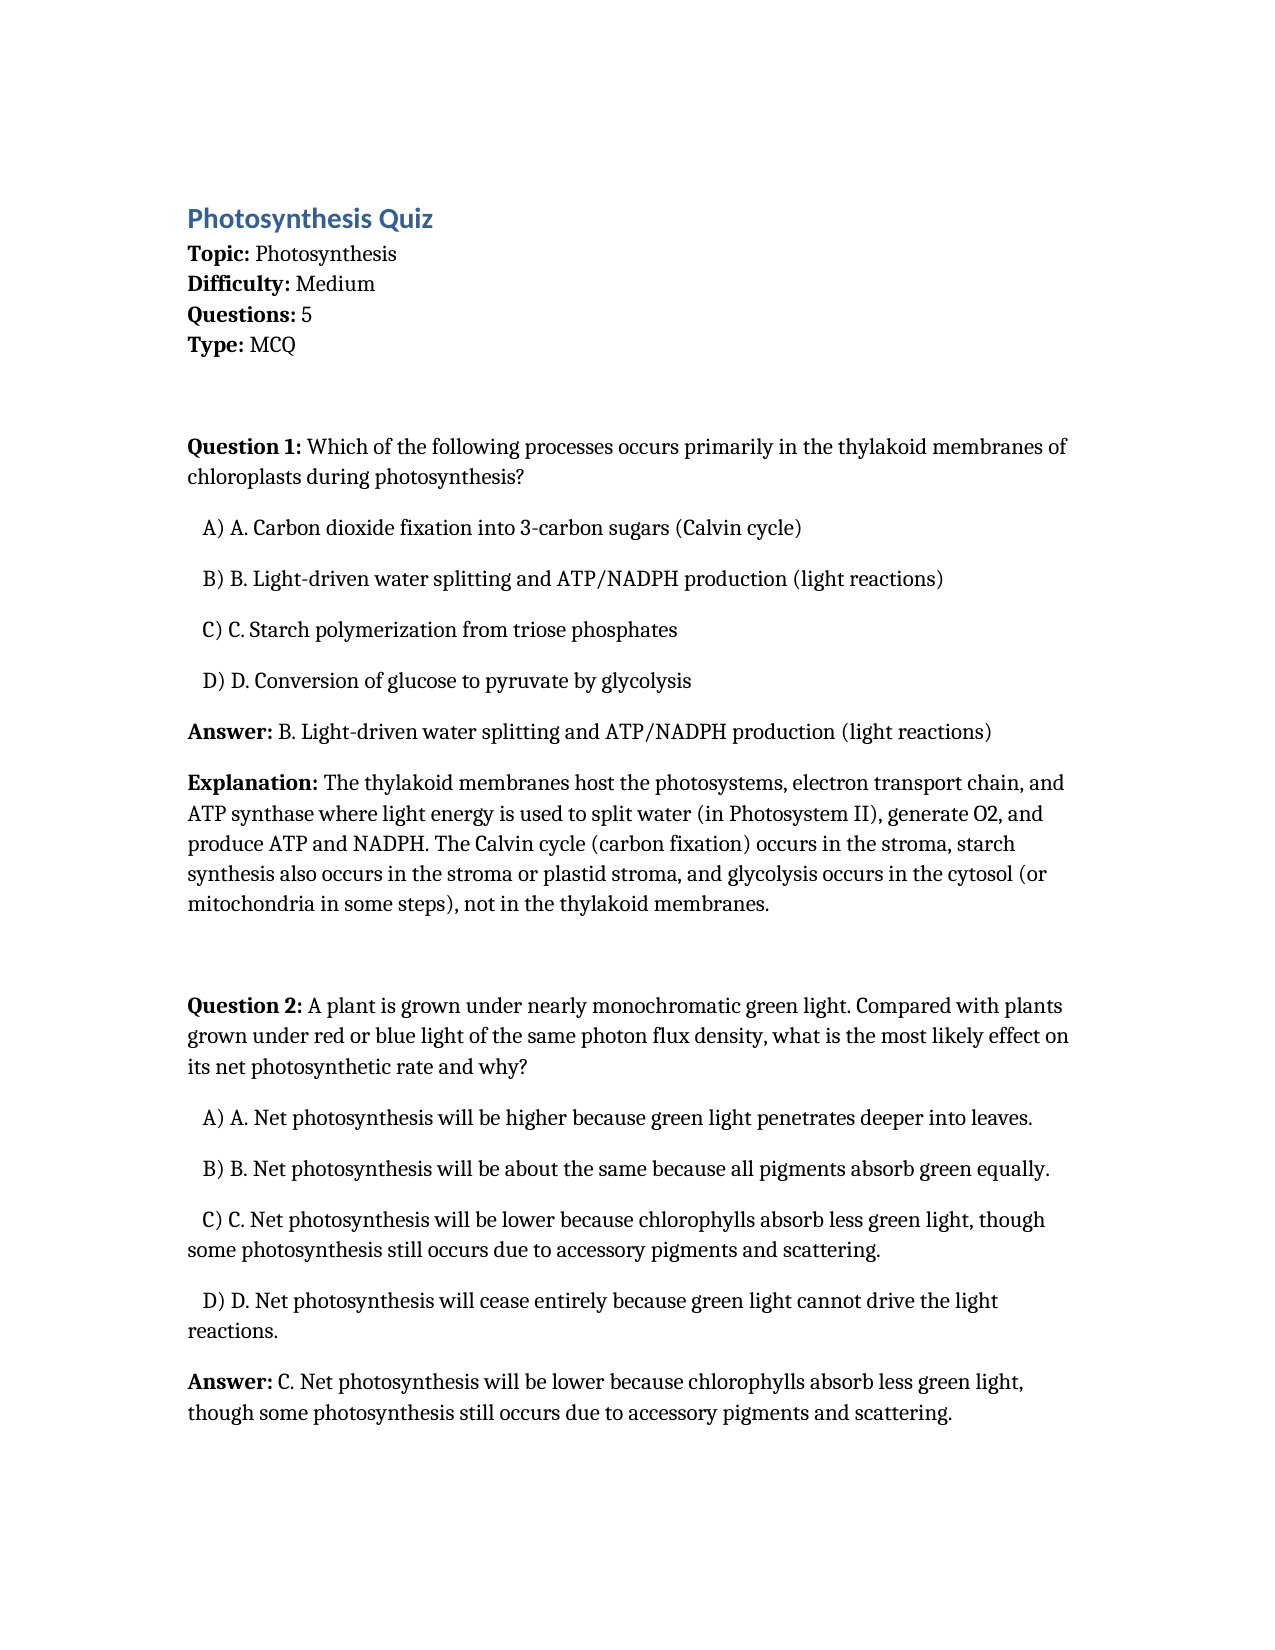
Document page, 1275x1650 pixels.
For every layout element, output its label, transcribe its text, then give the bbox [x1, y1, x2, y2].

text D) D. Net photosynthesis will cease entirely because green light cannot drive the light reactions. [187, 1288, 1087, 1344]
text Explanation: The thylakoid membranes host the photosystems, electron transport chain, and ATP synthase where light energy is used to split water (in Photosystem II), generate O2, and produce ATP and NADPH. The Calvin cycle (carbon fixation) occurs in the stroma, starch synthesis also occurs in the stroma or plastid stroma, and glycolysis occurs in the cytosol (or mitochondria in some steps), not in the thylakoid membranes. [187, 770, 1087, 917]
text Answer: B. Light-driven water splitting and ATP/NADPH production (light reactions) [187, 719, 1087, 745]
text B) B. Net photosynthesis will be about the same because all pigments absorb green equally. [187, 1156, 1087, 1182]
text Question 1: Which of the following processes occurs primarily in the thylakoid membranes of chloroplasts during photosynthesis? [187, 434, 1087, 490]
text C) C. Starch polymerization from triose phosphates [187, 617, 1087, 643]
subtitle Photosynthesis Quiz [187, 200, 1087, 236]
text D) D. Conversion of glucose to pyruvate by glycolysis [187, 668, 1087, 694]
text A) A. Net photosynthesis will be higher because green light penetrates deeper into leaves. [187, 1104, 1087, 1131]
text Answer: C. Net photosynthesis will be lower because chlorophylls absorb less green light, though some photosynthesis still occurs due to accessory pigments and scattering. [187, 1369, 1087, 1426]
text A) A. Carbon dioxide fixation into 3‑carbon sugars (Calvin cycle) [187, 515, 1087, 541]
text Topic: Photosynthesis Difficulty: Medium Questions: 5 Type: MCQ [187, 241, 1087, 358]
text Question 2: A plant is grown under nearly monochromatic green light. Compared with plants grown under red or blue light of the same photon flux density, what is the most likely effect on its net photosynthetic rate and why? [187, 993, 1087, 1080]
text B) B. Light-driven water splitting and ATP/NADPH production (light reactions) [187, 566, 1087, 592]
text C) C. Net photosynthesis will be lower because chlorophylls absorb less green light, though some photosynthesis still occurs due to accessory pigments and scattering. [187, 1207, 1087, 1263]
